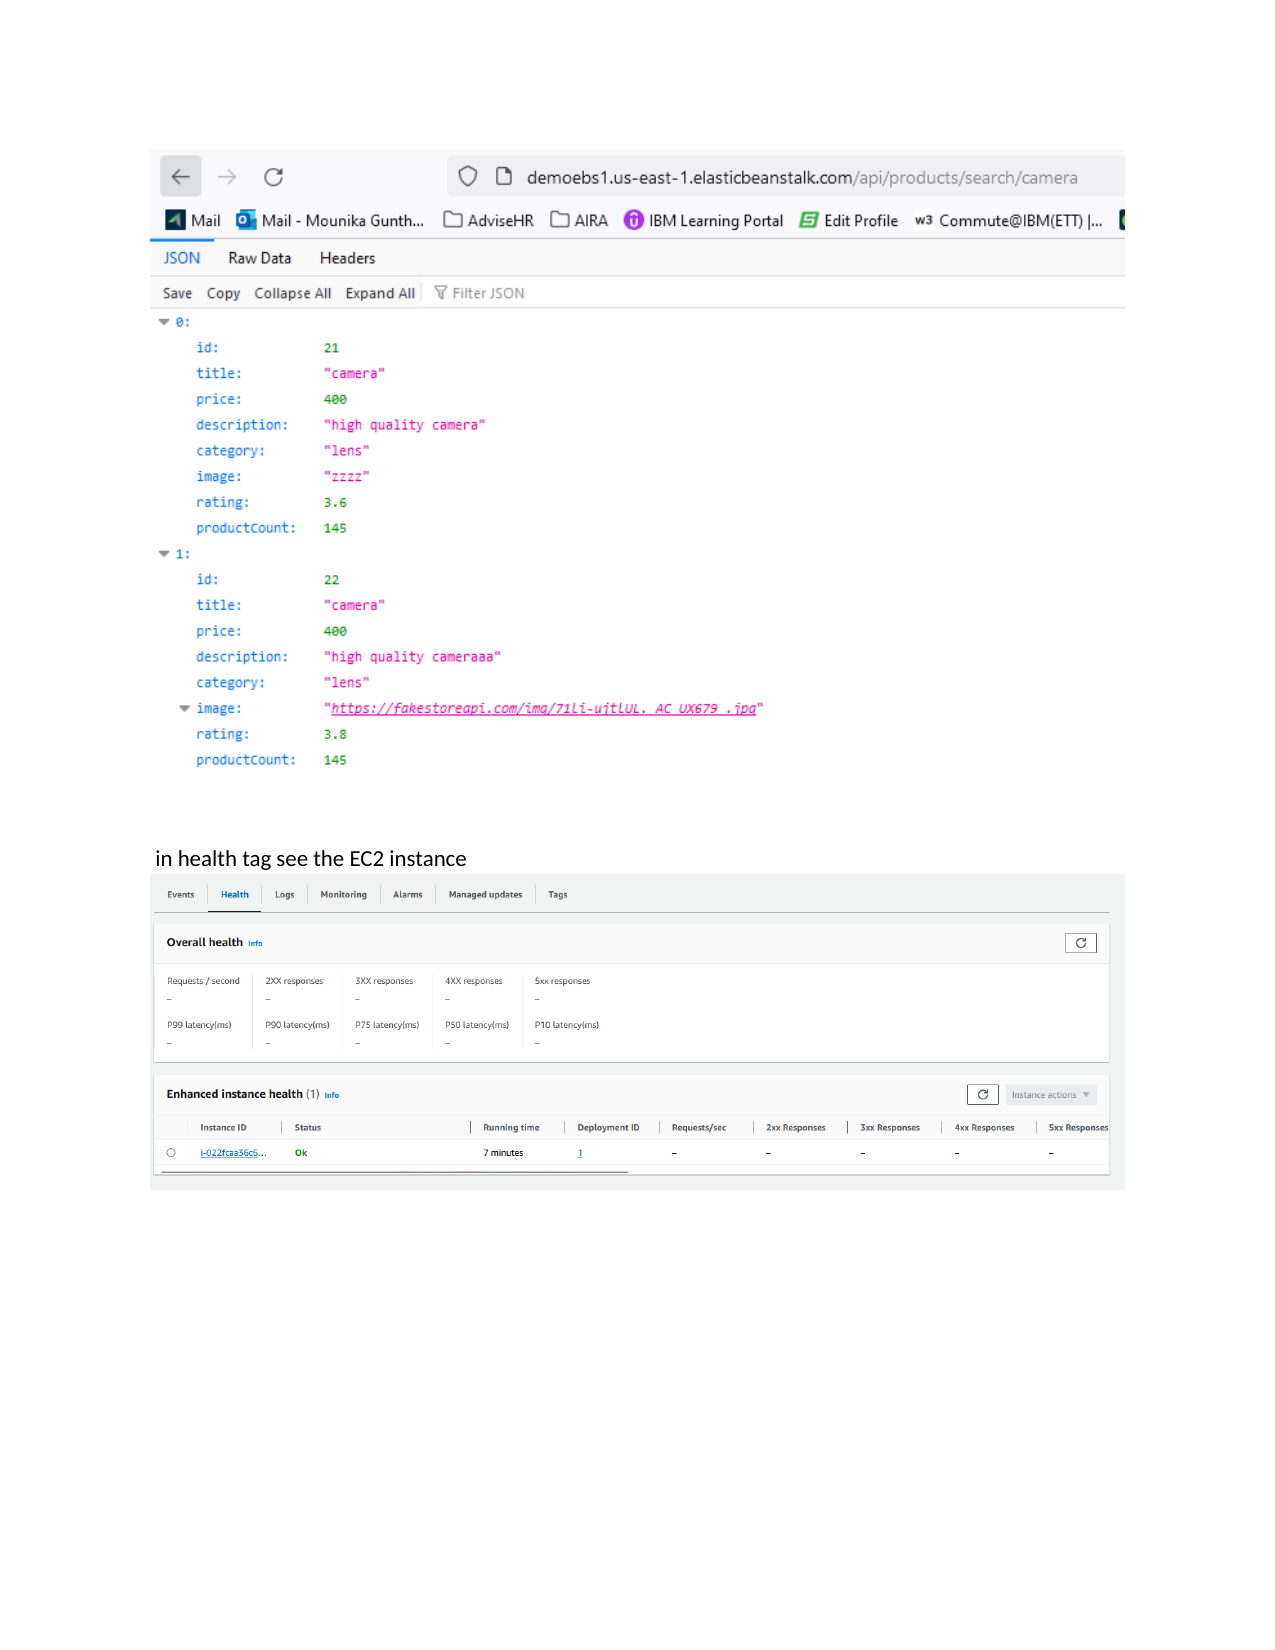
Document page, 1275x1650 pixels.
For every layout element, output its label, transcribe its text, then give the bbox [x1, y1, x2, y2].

picture [150, 874, 1125, 1190]
picture [150, 150, 1125, 842]
